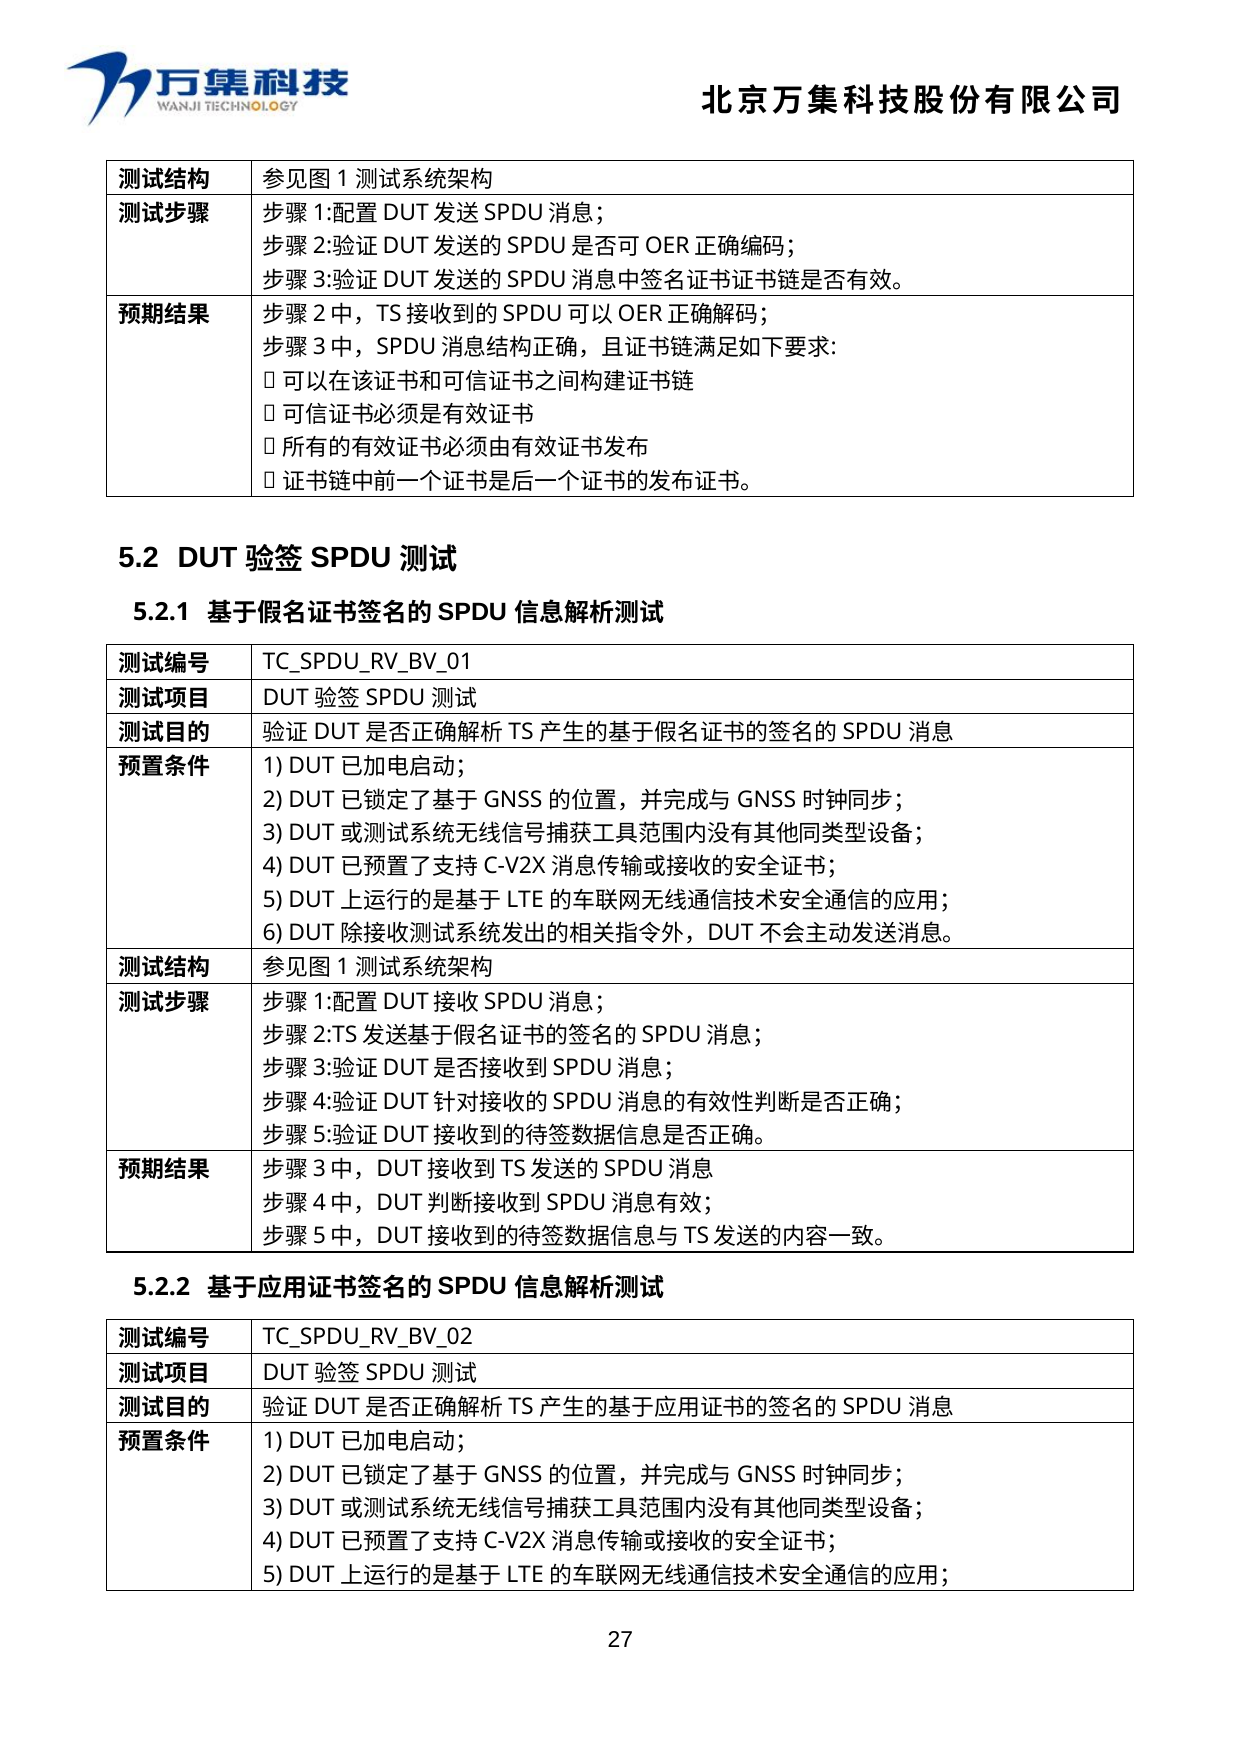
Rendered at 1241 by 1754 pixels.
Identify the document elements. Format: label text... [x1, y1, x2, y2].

table_cell 验证 DUT 是否正确解析 TS 产生的基于应用证书的签名的 SPDU 消息 [252, 1389, 1133, 1422]
table_cell 预置条件 [107, 748, 251, 948]
table_cell 步骤1:配置DUT发送SPDU消息； 步骤2:验证DUT发送的SPDU是否可OER正确编码； 步骤3:验证DUT发送的SPDU消息中签名证书证书链是否有效。 [252, 195, 1133, 295]
table_cell 验证 DUT 是否正确解析 TS 产生的基于假名证书的签名的 SPDU 消息 [252, 714, 1133, 747]
table_cell 参见图 1 测试系统架构 [252, 161, 1133, 194]
table_cell 预期结果 [107, 296, 251, 496]
table_cell 测试结构 [107, 161, 251, 194]
subtitle 基于假名证书签名的 SPDU 信息解析测试 [133, 590, 1122, 632]
table_cell 预期结果 [107, 1151, 251, 1251]
table_cell 步骤3中，DUT接收到TS发送的SPDU消息 步骤4中，DUT判断接收到SPDU消息有效； 步骤5中，DUT接收到的待签数据信息与TS发送的内容一致。 [252, 1151, 1133, 1251]
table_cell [252, 1423, 1133, 1590]
table_cell 步骤2中，TS接收到的SPDU可以OER正确解码； 步骤3中，SPDU消息结构正确，且证书链满足如下要求:  可以在该证书和可信证书之间构建证书链  可信证书必须是有效证书  所有的有效证书必须由有效证书发布  证书链中前一个证书是后一个证书的发布证书。 [252, 296, 1133, 496]
table_cell 预置条件 [107, 1423, 251, 1590]
table_cell 测试结构 [107, 949, 251, 983]
table_header TC_SPDU_RV_BV_01 [252, 645, 1133, 678]
table_header 测试编号 [107, 645, 251, 678]
table_cell 参见图 1 测试系统架构 [252, 949, 1133, 983]
subtitle DUT 验签 SPDU 测试 [118, 536, 1122, 577]
table_header 测试编号 [107, 1320, 251, 1353]
table_cell 测试步骤 [107, 984, 251, 1150]
table_cell 测试目的 [107, 714, 251, 747]
table_cell 测试项目 [107, 680, 251, 713]
table_header TC_SPDU_RV_BV_02 [252, 1320, 1133, 1353]
table_cell DUT 验签 SPDU 测试 [252, 1354, 1133, 1388]
table_cell 测试目的 [107, 1389, 251, 1422]
table_cell 测试步骤 [107, 195, 251, 295]
table_cell 测试项目 [107, 1354, 251, 1388]
picture [64, 45, 357, 133]
subtitle 基于应用证书签名的 SPDU 信息解析测试 [133, 1265, 1122, 1307]
table_cell DUT 验签 SPDU 测试 [252, 680, 1133, 713]
table_cell 步骤1:配置DUT接收SPDU消息； 步骤2:TS发送基于假名证书的签名的SPDU消息； 步骤3:验证DUT是否接收到SPDU消息； 步骤4:验证DUT针对接收的SPDU消息的有效性判断是否正确； 步骤5:验证DUT接收到的待签数据信息是否正确。 [252, 984, 1133, 1150]
